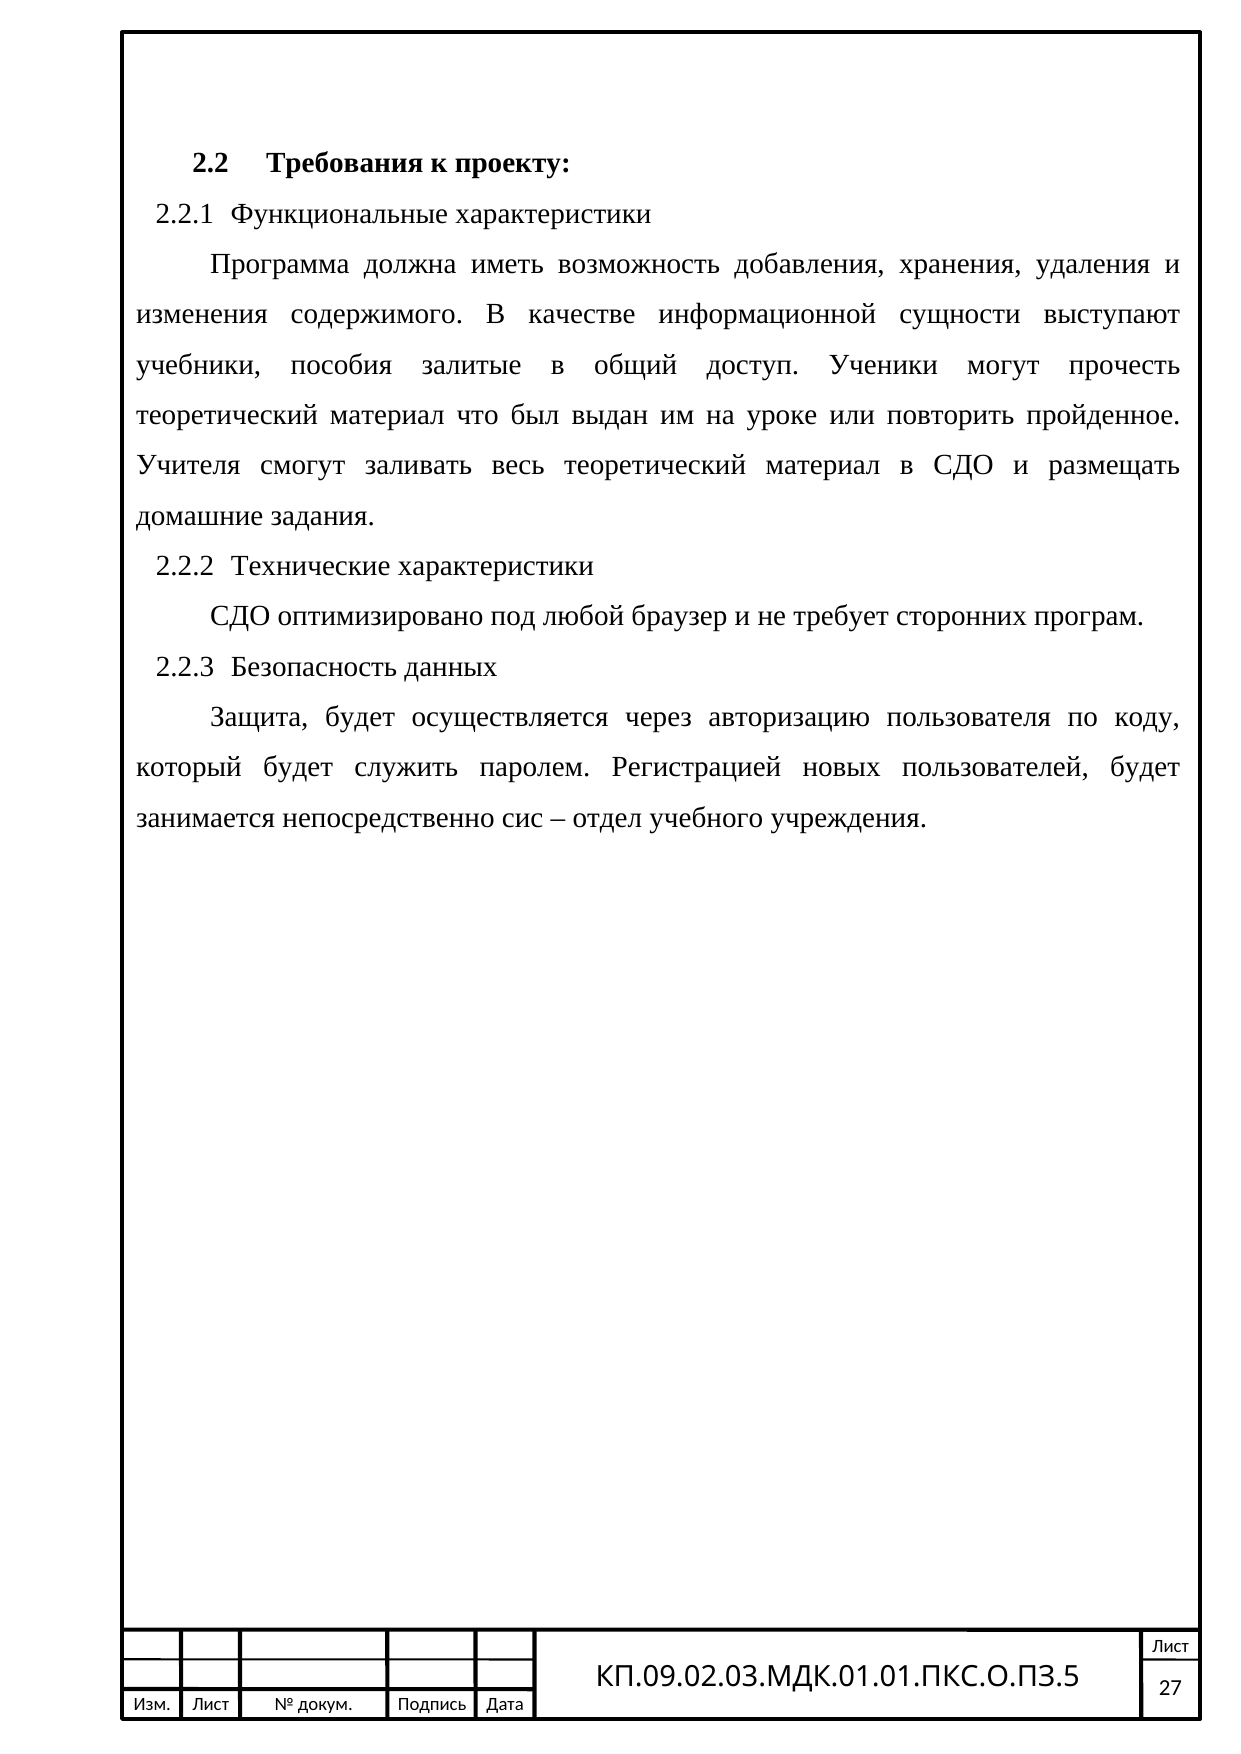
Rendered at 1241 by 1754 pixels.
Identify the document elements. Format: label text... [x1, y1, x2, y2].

list Технические характеристики [156, 548, 1187, 582]
list Требования к проекту: [118, 146, 1211, 179]
text Защита, будет осуществляется через авторизацию пользователя по коду, который будет служить паролем. Регистрацией новых пользователей, будет занимается непосредственно сис – отдел учебного учреждения. [136, 699, 1181, 833]
text СДО оптимизировано под любой браузер и не требует сторонних програм. [136, 598, 1181, 632]
list Безопасность данных [156, 649, 1187, 682]
list Функциональные характеристики [155, 196, 1187, 229]
text Программа должна иметь возможность добавления, хранения, удаления и изменения содержимого. В качестве информационной сущности выступают учебники, пособия залитые в общий доступ. Ученики могут прочесть теоретический материал что был выдан им на уроке или повторить пройденное. Учителя смогут заливать весь теоретический материал в СДО и размещать домашние задания. [136, 246, 1181, 531]
